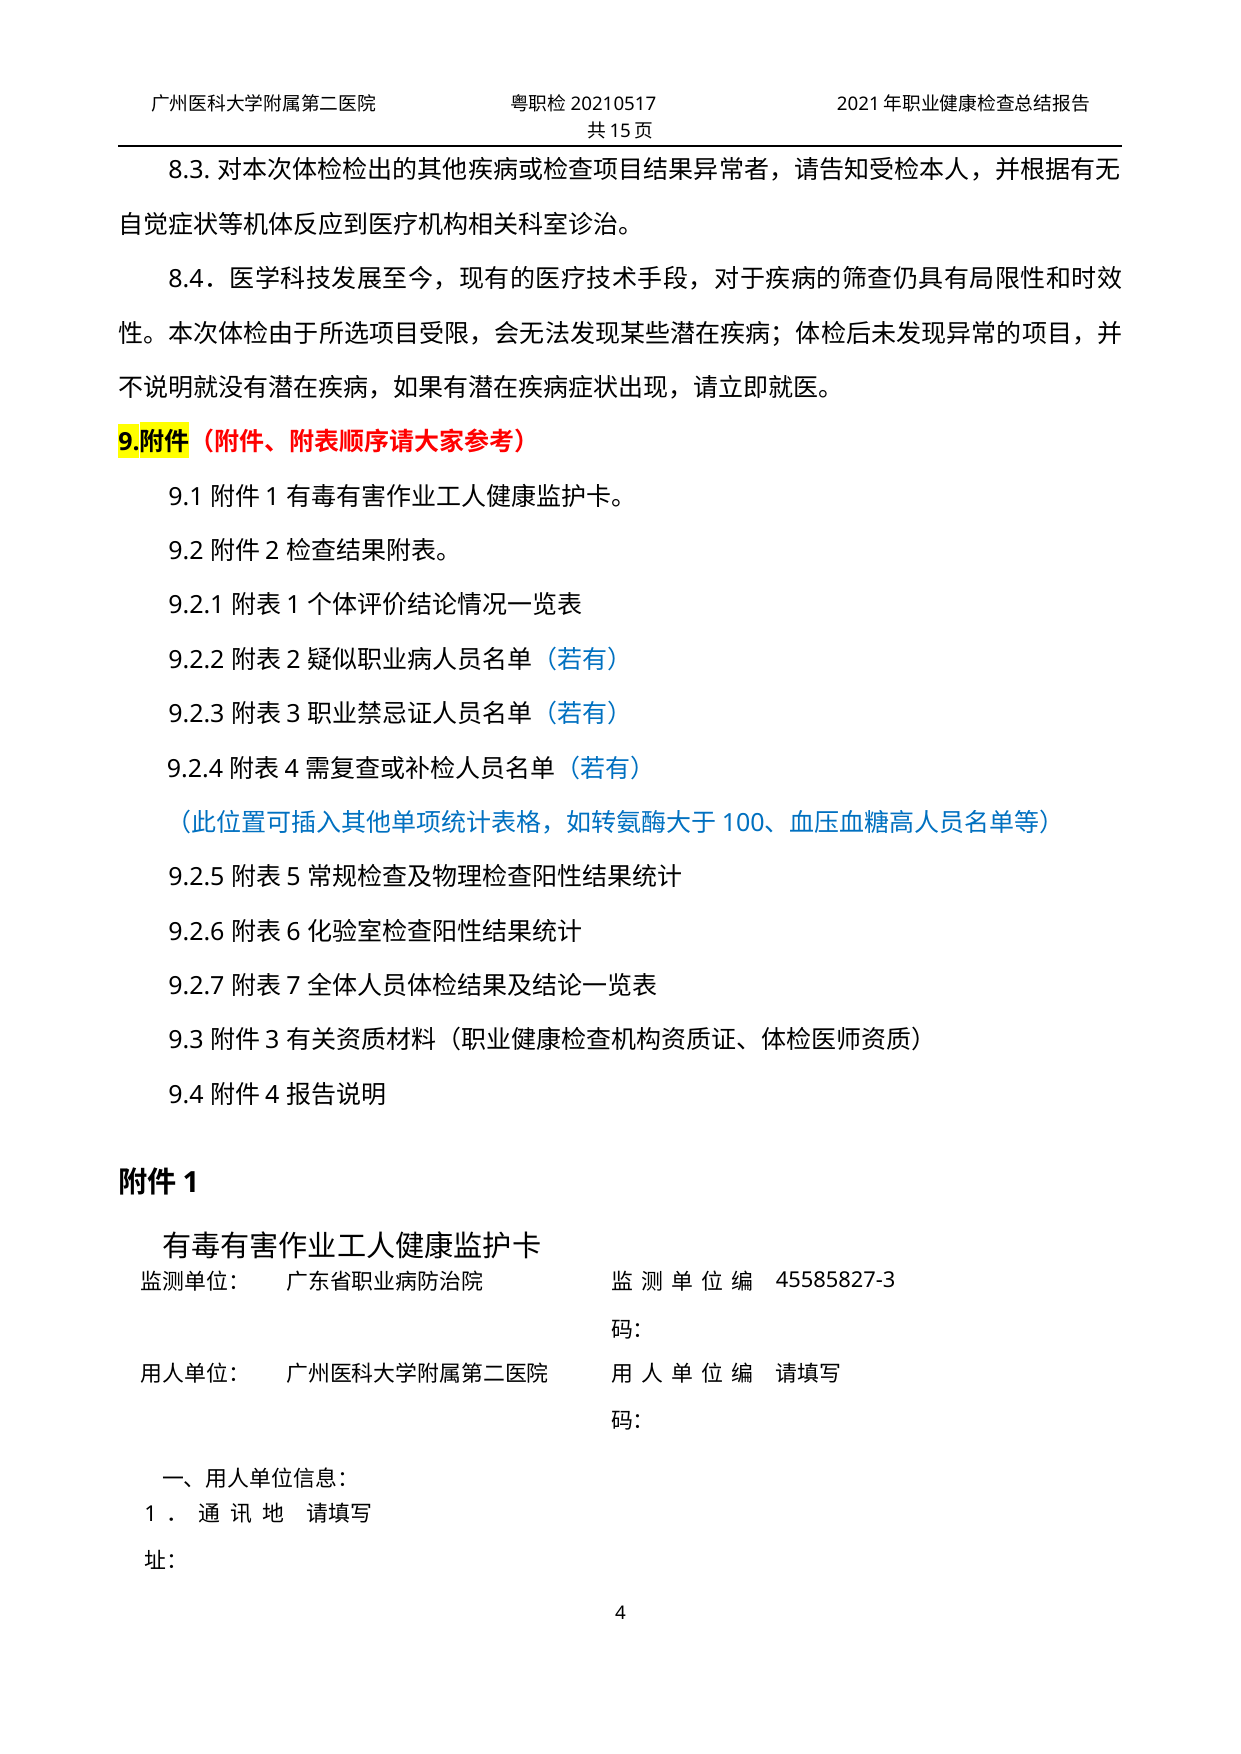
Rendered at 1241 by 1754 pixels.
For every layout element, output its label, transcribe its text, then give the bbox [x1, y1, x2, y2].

text 9.2.7 附表7 全体人员体检结果及结论一览表 [118, 966, 1122, 1002]
text 9.2 附件2 检查结果附表。 [118, 531, 1122, 567]
text 9.2.1 附表1 个体评价结论情况一览表 [118, 585, 1122, 621]
table_cell 用人单位编码： [587, 1356, 764, 1448]
text 9.2.4 附表4 需复查或补检人员名单（若有） [118, 748, 1122, 784]
text 附件1 [118, 1158, 1122, 1201]
text 一、用人单位信息： [118, 1448, 1122, 1496]
table_cell 请填写 [764, 1356, 949, 1448]
text 9.3 附件3 有关资质材料（职业健康检查机构资质证、体检医师资质） [118, 1020, 1122, 1056]
table_header 1．通讯地址： [133, 1496, 295, 1587]
table_header 45585827-3 [764, 1264, 949, 1356]
table_header 请填写 [295, 1496, 809, 1587]
text 9.附件（附件、附表顺序请大家参考） [189, 422, 1122, 458]
text 8.3. 对本次体检检出的其他疾病或检查项目结果异常者，请告知受检本人，并根据有无自觉症状等机体反应到医疗机构相关科室诊治。 [118, 150, 1122, 241]
table_header 广东省职业病防治院 [262, 1264, 587, 1356]
text （此位置可插入其他单项统计表格，如转氨酶大于100、血压血糖高人员名单等） [118, 802, 1122, 839]
text 9.1 附件1 有毒有害作业工人健康监护卡。 [118, 476, 1122, 512]
text 9.2.6 附表6 化验室检查阳性结果统计 [118, 911, 1122, 947]
table_header 监测单位： [117, 1264, 262, 1356]
table_cell 广州医科大学附属第二医院 [262, 1356, 587, 1448]
text 8.4．医学科技发展至今，现有的医疗技术手段，对于疾病的筛查仍具有局限性和时效性。本次体检由于所选项目受限，会无法发现某些潜在疾病；体检后未发现异常的项目，并不说明就没有潜在疾病，如果有潜在疾病症状出现，请立即就医。 [118, 259, 1122, 404]
table_header 监测单位编码： [587, 1264, 764, 1356]
text 9.2.3 附表3 职业禁忌证人员名单（若有） [118, 694, 1122, 730]
text 9.4 附件4 报告说明 [118, 1074, 1122, 1111]
table_cell 用人单位： [117, 1356, 262, 1448]
text 9.2.5 附表5 常规检查及物理检查阳性结果统计 [118, 857, 1122, 893]
text 9.2.2 附表2 疑似职业病人员名单（若有） [118, 639, 1122, 676]
